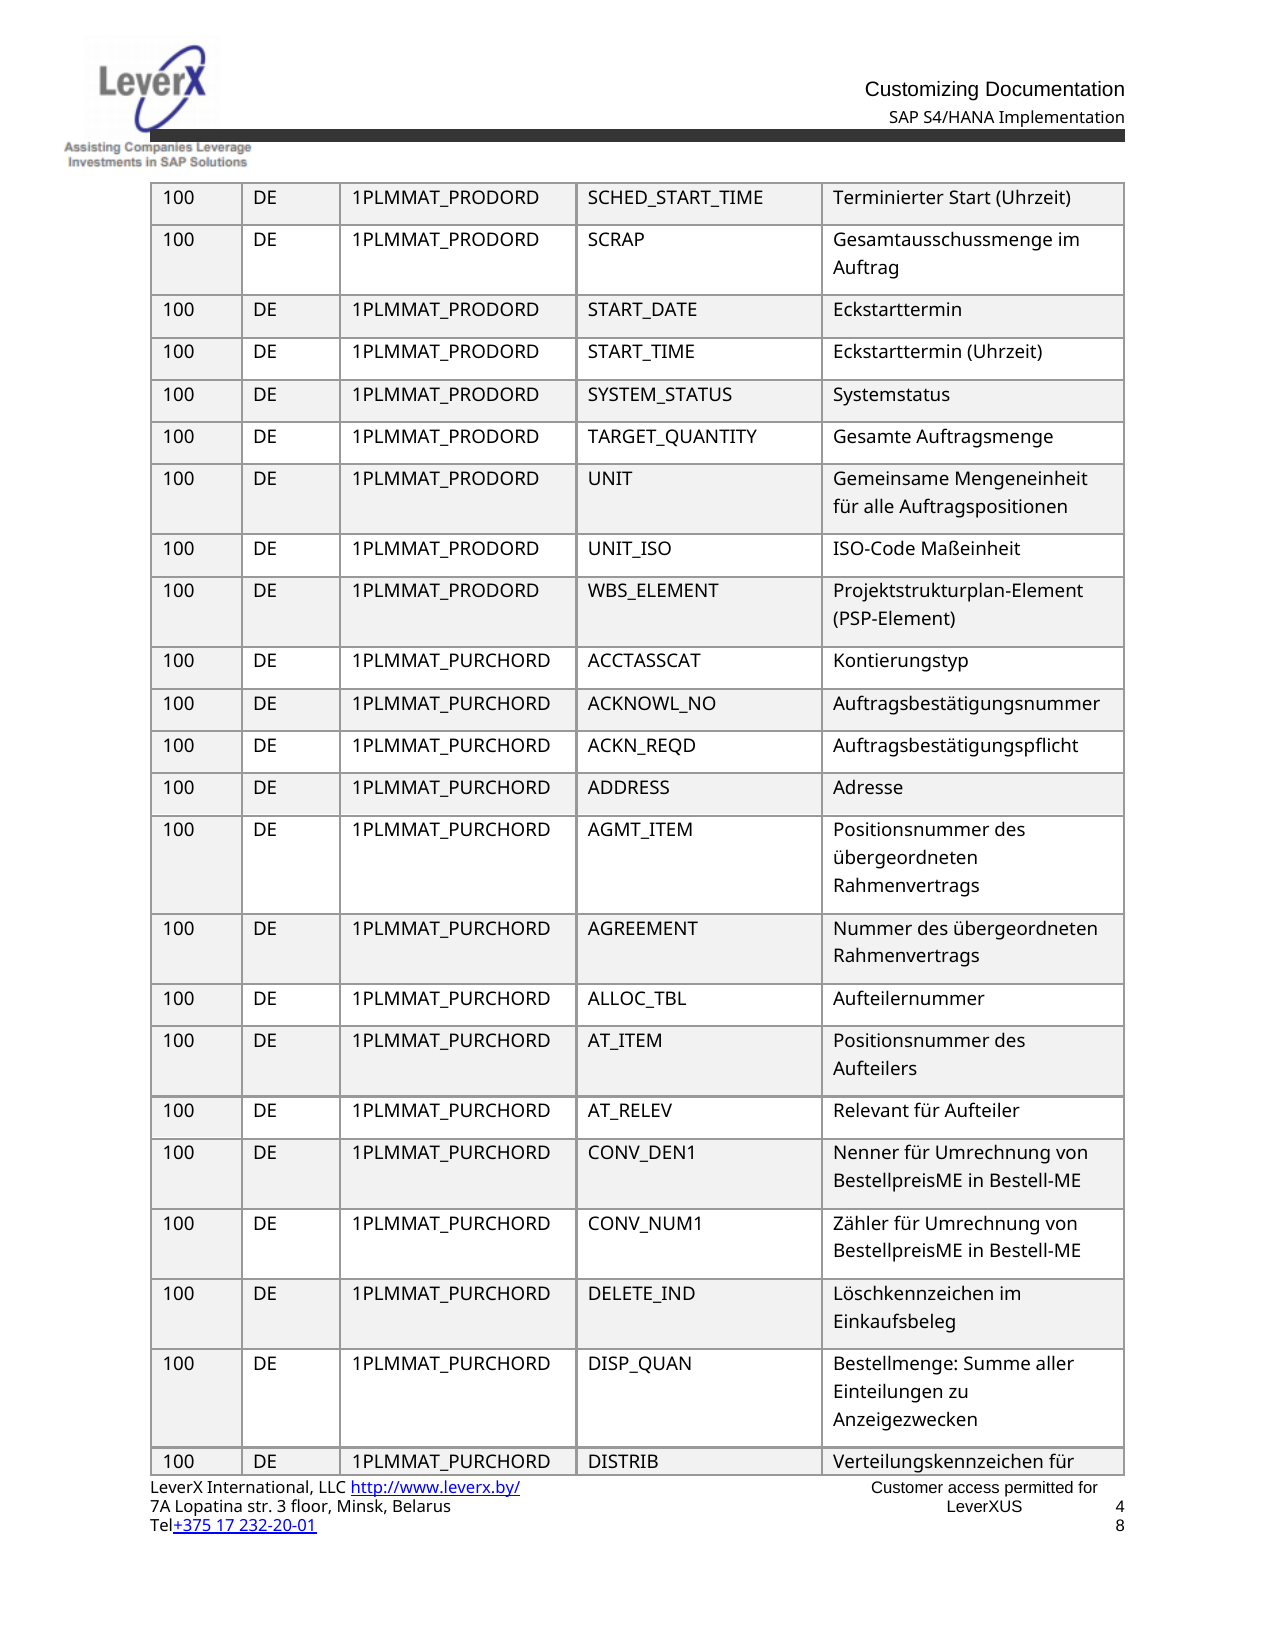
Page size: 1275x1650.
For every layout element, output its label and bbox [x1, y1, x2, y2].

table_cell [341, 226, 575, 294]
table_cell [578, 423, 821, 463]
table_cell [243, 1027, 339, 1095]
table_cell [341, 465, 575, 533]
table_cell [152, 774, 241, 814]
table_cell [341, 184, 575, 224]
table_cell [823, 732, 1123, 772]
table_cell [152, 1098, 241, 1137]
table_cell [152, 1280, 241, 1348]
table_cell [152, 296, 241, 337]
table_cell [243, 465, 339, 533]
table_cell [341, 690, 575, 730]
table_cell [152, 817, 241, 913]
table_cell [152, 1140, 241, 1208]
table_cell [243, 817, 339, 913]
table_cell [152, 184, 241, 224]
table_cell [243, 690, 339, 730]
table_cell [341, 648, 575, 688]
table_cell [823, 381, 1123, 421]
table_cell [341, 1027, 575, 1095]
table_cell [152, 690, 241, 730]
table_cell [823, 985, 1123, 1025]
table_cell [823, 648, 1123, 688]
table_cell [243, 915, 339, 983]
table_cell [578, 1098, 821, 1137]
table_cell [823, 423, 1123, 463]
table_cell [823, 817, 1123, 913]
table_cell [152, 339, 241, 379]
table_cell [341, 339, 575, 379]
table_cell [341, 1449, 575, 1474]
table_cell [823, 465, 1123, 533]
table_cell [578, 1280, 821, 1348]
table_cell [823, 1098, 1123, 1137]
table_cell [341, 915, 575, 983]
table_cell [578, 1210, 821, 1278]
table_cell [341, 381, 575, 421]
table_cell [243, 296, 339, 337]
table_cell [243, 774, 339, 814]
picture [59, 33, 254, 172]
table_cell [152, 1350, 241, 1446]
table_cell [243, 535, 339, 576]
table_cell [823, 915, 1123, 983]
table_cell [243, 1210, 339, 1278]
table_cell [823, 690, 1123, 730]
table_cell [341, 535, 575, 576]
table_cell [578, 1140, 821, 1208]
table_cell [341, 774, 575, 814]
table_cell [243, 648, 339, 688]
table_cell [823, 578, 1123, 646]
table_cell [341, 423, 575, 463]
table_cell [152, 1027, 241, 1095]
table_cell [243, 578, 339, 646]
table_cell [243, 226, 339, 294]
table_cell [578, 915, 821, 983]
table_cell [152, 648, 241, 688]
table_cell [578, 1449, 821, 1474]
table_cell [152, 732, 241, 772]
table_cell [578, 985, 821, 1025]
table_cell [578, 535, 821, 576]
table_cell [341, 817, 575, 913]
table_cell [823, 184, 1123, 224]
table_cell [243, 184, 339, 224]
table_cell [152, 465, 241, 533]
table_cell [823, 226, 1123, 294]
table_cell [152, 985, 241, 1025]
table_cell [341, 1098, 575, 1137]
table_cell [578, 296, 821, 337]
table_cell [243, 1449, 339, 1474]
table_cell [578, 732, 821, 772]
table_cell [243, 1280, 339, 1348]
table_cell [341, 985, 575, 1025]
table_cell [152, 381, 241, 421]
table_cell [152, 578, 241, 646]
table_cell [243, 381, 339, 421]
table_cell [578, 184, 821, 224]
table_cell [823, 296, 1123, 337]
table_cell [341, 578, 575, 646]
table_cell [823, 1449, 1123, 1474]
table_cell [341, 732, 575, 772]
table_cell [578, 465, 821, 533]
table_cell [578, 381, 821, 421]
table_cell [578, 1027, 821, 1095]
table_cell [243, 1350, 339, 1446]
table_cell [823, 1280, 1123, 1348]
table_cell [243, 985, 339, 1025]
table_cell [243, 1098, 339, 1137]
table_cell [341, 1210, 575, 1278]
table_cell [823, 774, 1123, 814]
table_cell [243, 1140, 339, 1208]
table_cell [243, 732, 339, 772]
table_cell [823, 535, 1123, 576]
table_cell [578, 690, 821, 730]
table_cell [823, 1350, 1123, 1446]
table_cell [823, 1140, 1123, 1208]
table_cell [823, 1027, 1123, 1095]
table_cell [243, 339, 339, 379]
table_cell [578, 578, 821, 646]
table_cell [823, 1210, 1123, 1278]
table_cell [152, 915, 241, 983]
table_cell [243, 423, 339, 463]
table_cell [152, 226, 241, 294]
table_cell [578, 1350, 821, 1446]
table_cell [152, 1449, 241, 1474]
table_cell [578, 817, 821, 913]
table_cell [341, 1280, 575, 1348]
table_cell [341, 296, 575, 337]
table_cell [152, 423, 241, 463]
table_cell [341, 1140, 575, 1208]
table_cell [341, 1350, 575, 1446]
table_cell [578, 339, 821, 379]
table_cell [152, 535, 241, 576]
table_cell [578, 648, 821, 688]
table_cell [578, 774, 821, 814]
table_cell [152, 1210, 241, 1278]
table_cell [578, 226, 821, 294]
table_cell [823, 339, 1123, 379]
